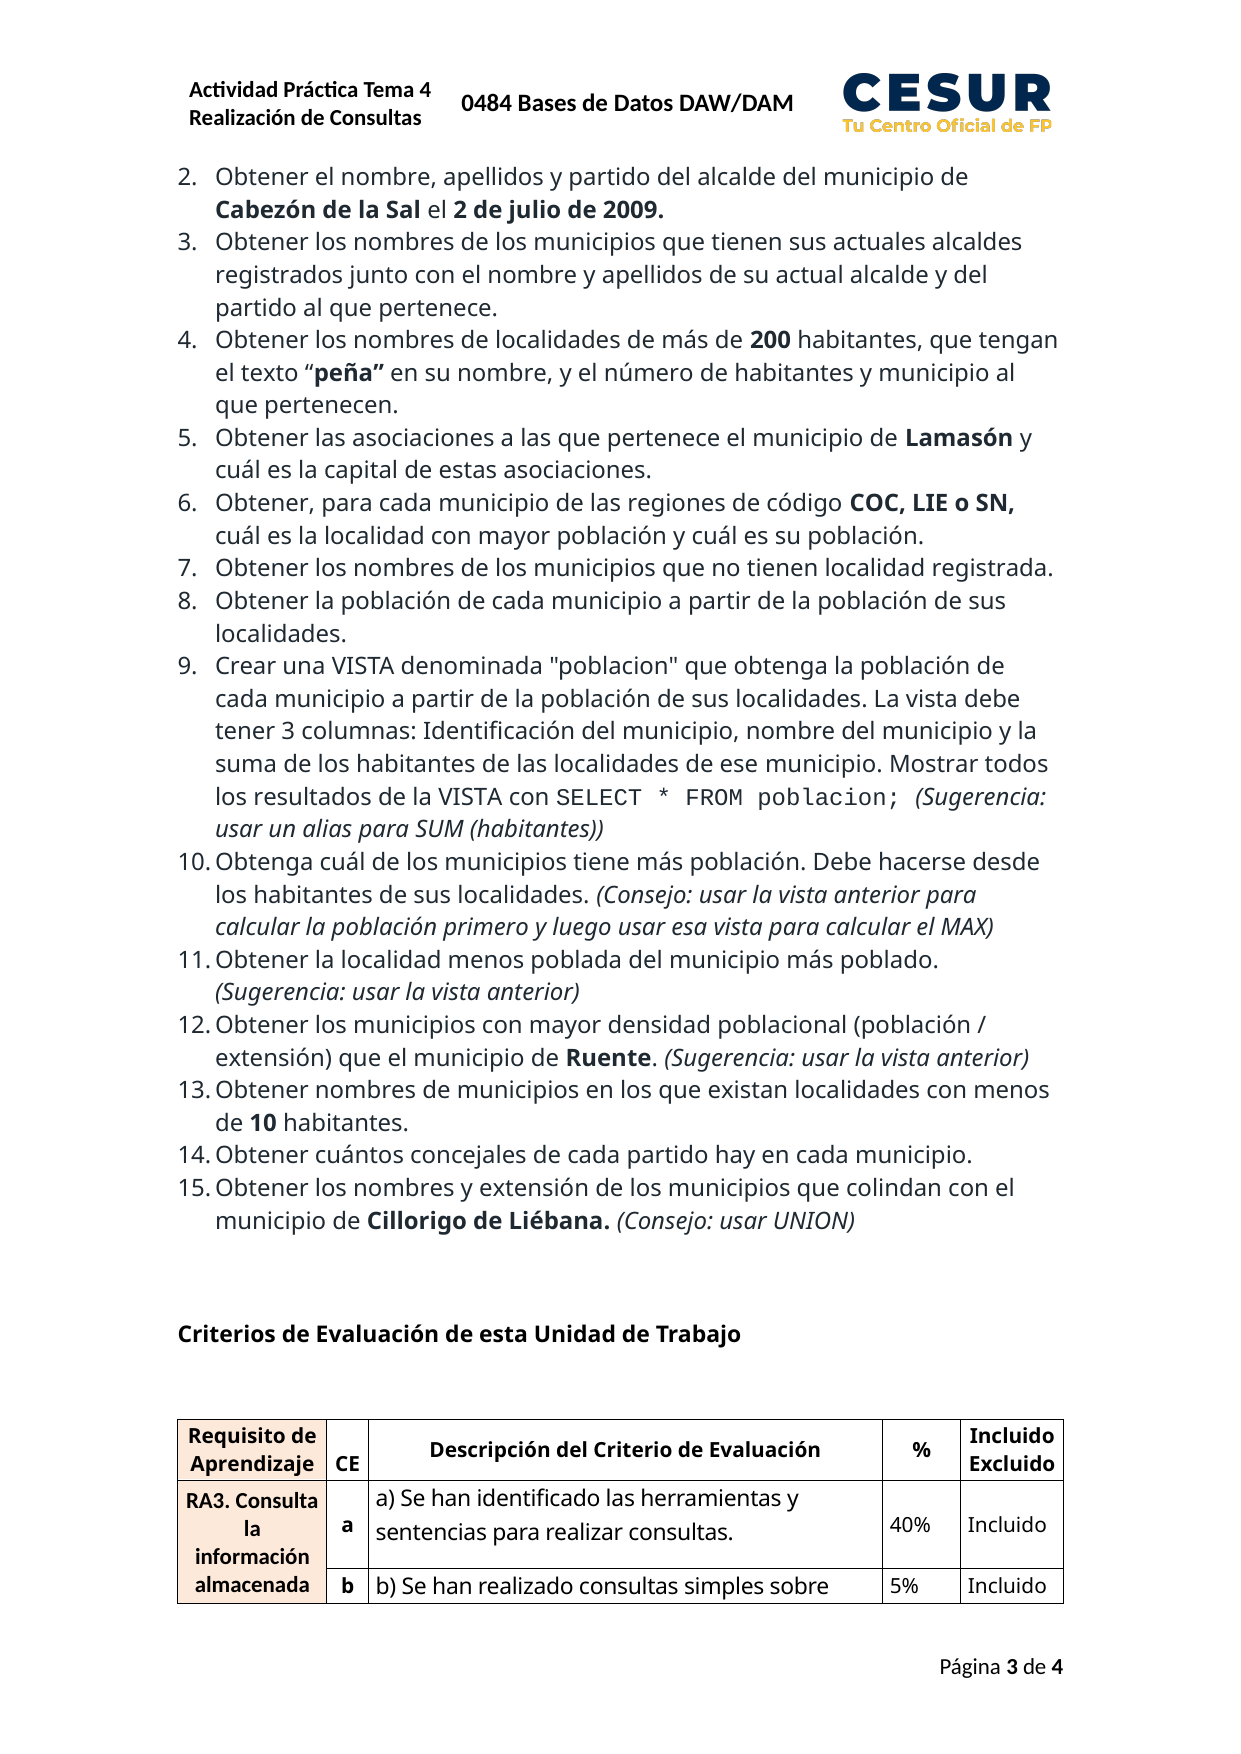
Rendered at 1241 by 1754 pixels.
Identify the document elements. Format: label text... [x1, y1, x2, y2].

table_cell Incluido [961, 1481, 1063, 1567]
table_cell a) Se han identificado las herramientas y sentencias para realizar consultas. [369, 1481, 882, 1567]
table_cell RA3. Consulta la información almacenada en una base de datos empleando asistentes, herramientas gráficas y el lenguaje de manipulación de datos. [178, 1481, 326, 1603]
list Obtener los nombres de los municipios que tienen sus actuales alcaldes registrados junto con el nombre y apellidos de su actual alcalde y del partido al que pertenece. [177, 225, 1063, 323]
list Obtener los municipios con mayor densidad poblacional (población / extensión) que el municipio de Ruente. (Sugerencia: usar la vista anterior) [177, 1008, 1063, 1073]
list Obtener el nombre, apellidos y partido del alcalde del municipio de Cabezón de la Sal el 2 de julio de 2009. [177, 160, 1063, 225]
list Obtener los nombres de localidades de más de 200 habitantes, que tengan el texto “peña” en su nombre, y el número de habitantes y municipio al que pertenecen. [177, 323, 1063, 421]
list Obtener los nombres de los municipios que no tienen localidad registrada. [177, 551, 1063, 584]
list Obtener cuántos concejales de cada partido hay en cada municipio. [177, 1138, 1063, 1171]
table_cell 40% [883, 1481, 960, 1567]
table_header Descripción del Criterio de Evaluación [369, 1420, 882, 1479]
table_header Incluido Excluido [961, 1420, 1063, 1479]
list Obtener nombres de municipios en los que existan localidades con menos de 10 habitantes. [177, 1073, 1063, 1138]
text Criterios de Evaluación de esta Unidad de Trabajo [177, 1318, 1063, 1349]
table_cell Incluido [961, 1569, 1063, 1603]
list Obtener la población de cada municipio a partir de la población de sus localidades. [177, 584, 1063, 649]
list Obtener los nombres y extensión de los municipios que colindan con el municipio de Cillorigo de Liébana. (Consejo: usar UNION) [177, 1171, 1063, 1236]
list Obtenga cuál de los municipios tiene más población. Debe hacerse desde los habitantes de sus localidades. (Consejo: usar la vista anterior para calcular la población primero y luego usar esa vista para calcular el MAX) [177, 845, 1063, 943]
table_cell 5% [883, 1569, 960, 1603]
table_cell a [327, 1481, 368, 1567]
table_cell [369, 1569, 882, 1603]
list Crear una VISTA denominada "poblacion" que obtenga la población de cada municipio a partir de la población de sus localidades. La vista debe tener 3 columnas: Identificación del municipio, nombre del municipio y la suma de los habitantes de las localidades de ese municipio. Mostrar todos los resultados de la VISTA con SELECT * FROM poblacion; (Sugerencia: usar un alias para SUM (habitantes)) [177, 649, 1063, 845]
picture [842, 73, 1052, 132]
table_header CE [327, 1420, 368, 1479]
list Obtener la localidad menos poblada del municipio más poblado. (Sugerencia: usar la vista anterior) [177, 943, 1063, 1008]
list Obtener las asociaciones a las que pertenece el municipio de Lamasón y cuál es la capital de estas asociaciones. [177, 421, 1063, 486]
table_header Requisito de Aprendizaje [178, 1420, 326, 1479]
table_header % [883, 1420, 960, 1479]
list Obtener, para cada municipio de las regiones de código COC, LIE o SN, cuál es la localidad con mayor población y cuál es su población. [177, 486, 1063, 551]
table_cell b [327, 1569, 368, 1603]
